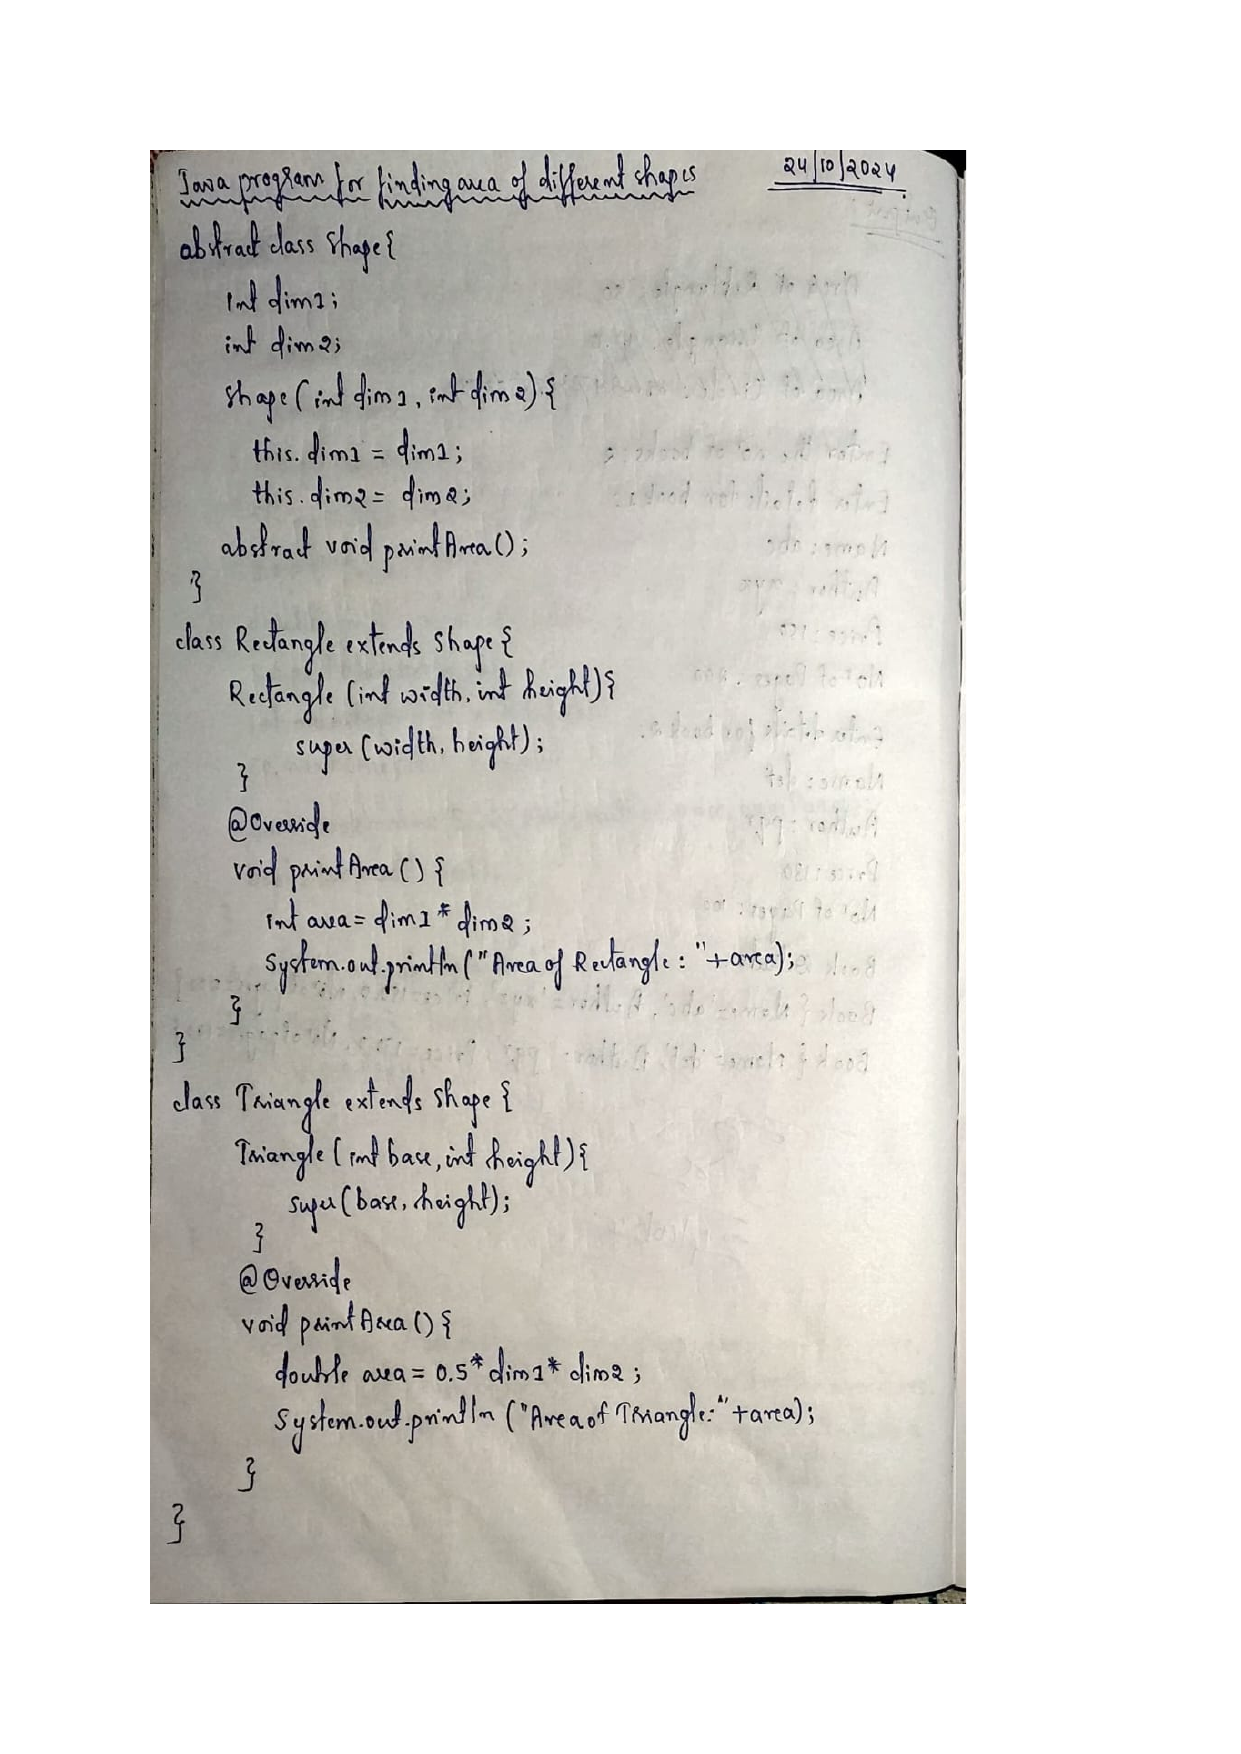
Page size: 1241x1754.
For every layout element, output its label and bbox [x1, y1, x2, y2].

picture [150, 150, 967, 1604]
